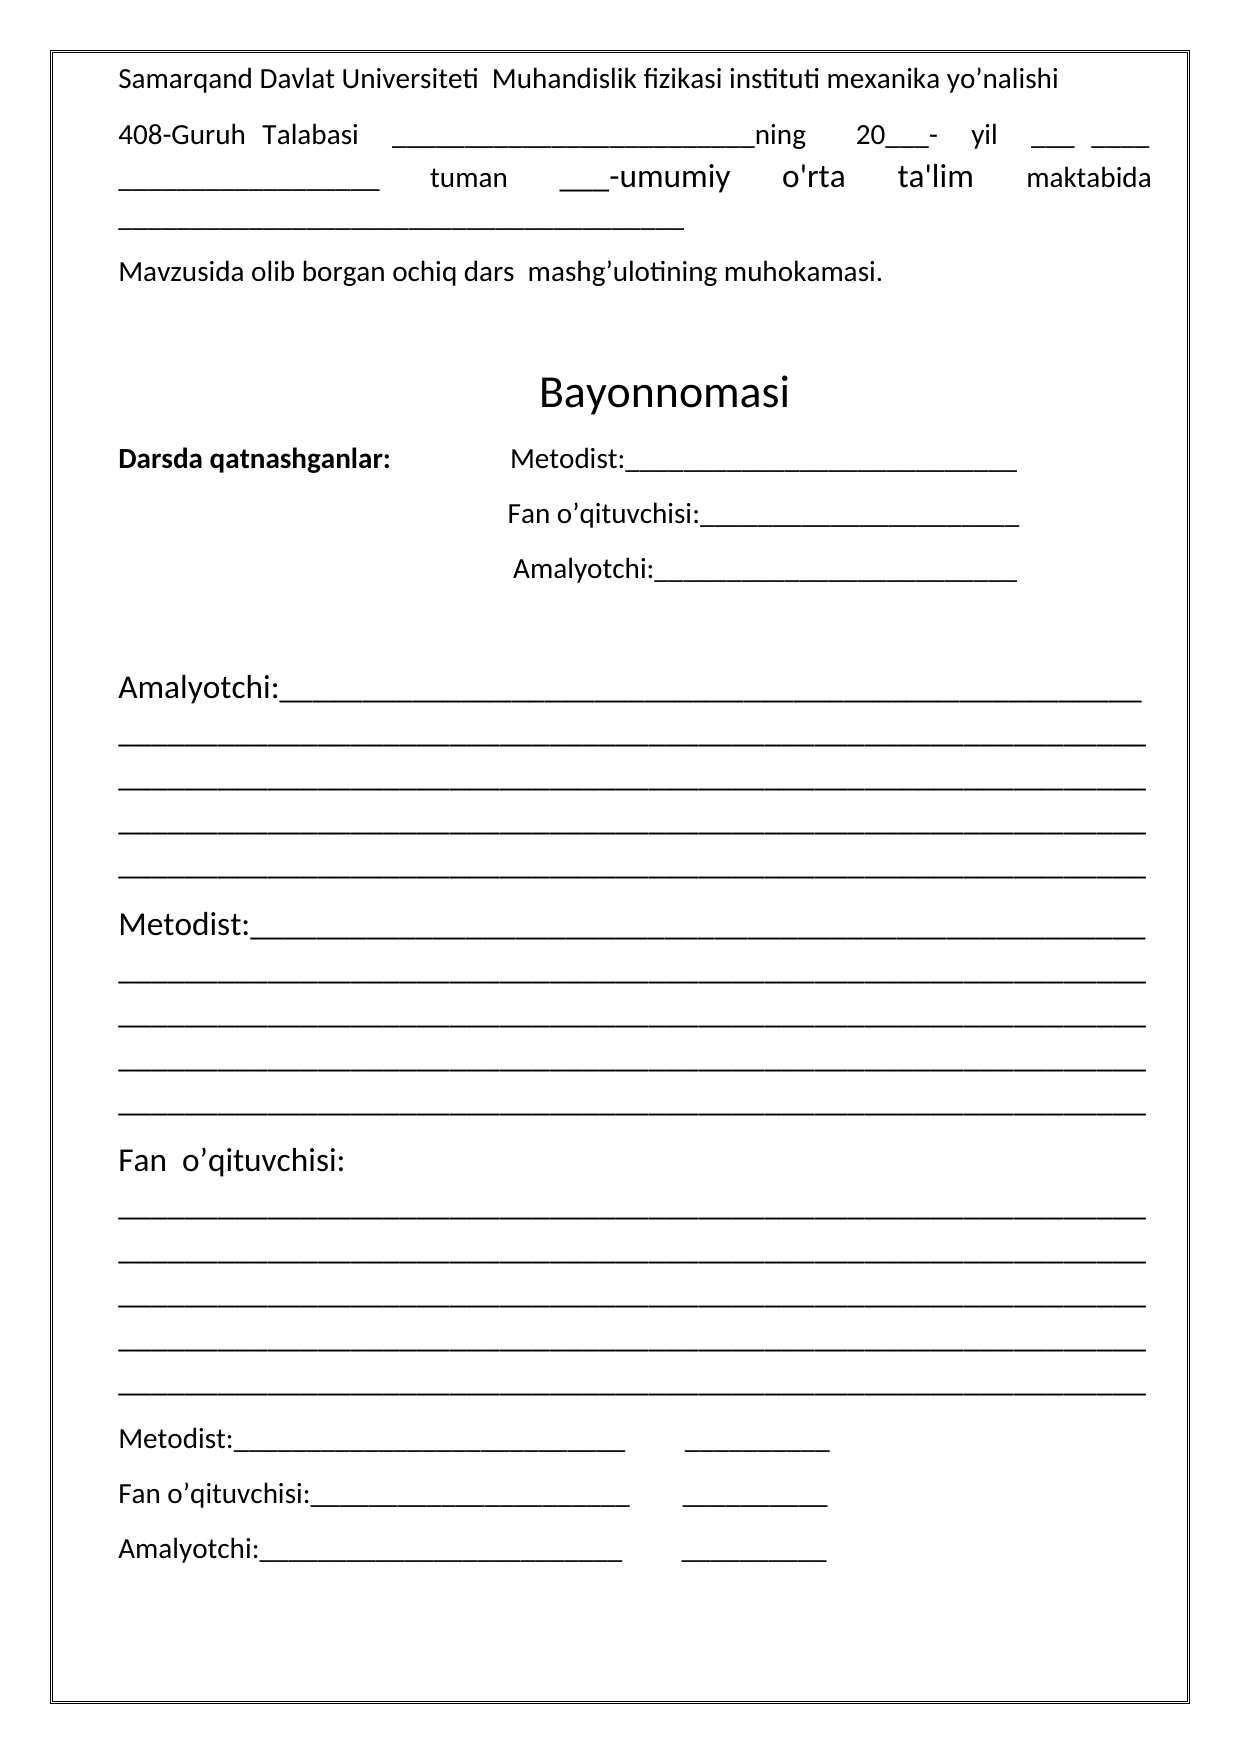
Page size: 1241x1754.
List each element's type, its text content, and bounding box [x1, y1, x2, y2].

text 408-Guruh Talabasi _________________________ning 20___- yil ___ ____ __________________ tuman ___-umumiy o'rta ta'lim maktabida _______________________________________ [118, 116, 1152, 234]
text Fan o’qituvchisi:______________________ __________ [118, 1475, 1152, 1510]
text Metodist:___________________________ __________ [118, 1420, 1152, 1455]
text Darsda qatnashganlar: Metodist:___________________________ [118, 440, 1152, 476]
text Samarqand Davlat Universiteti Muhandislik fizikasi instituti mexanika yo’nalishi [118, 61, 1152, 96]
text Metodist:______________________________________________________________________________________________________________________________________________________________________________________________________________________________________________________________________________________________________________ [118, 903, 1152, 1119]
text Amalyotchi:_________________________ __________ [118, 1530, 1152, 1566]
text Bayonnomasi [177, 363, 1152, 419]
text Amalyotchi:____________________________________________________________________________________________________________________________________________________________________________________________________________________________________________________________________________________________________________ [118, 666, 1152, 883]
text Fan o’qituvchisi:______________________ [118, 496, 1152, 531]
text Fan o’qituvchisi: ______________________________________________________________________________________________________________________________________________________________________________________________________________________________________________________________________________________________________________________ [118, 1139, 1152, 1400]
text Amalyotchi:_________________________ [118, 551, 1152, 586]
text Mavzusida olib borgan ochiq dars mashg’ulotining muhokamasi. [118, 253, 1152, 289]
